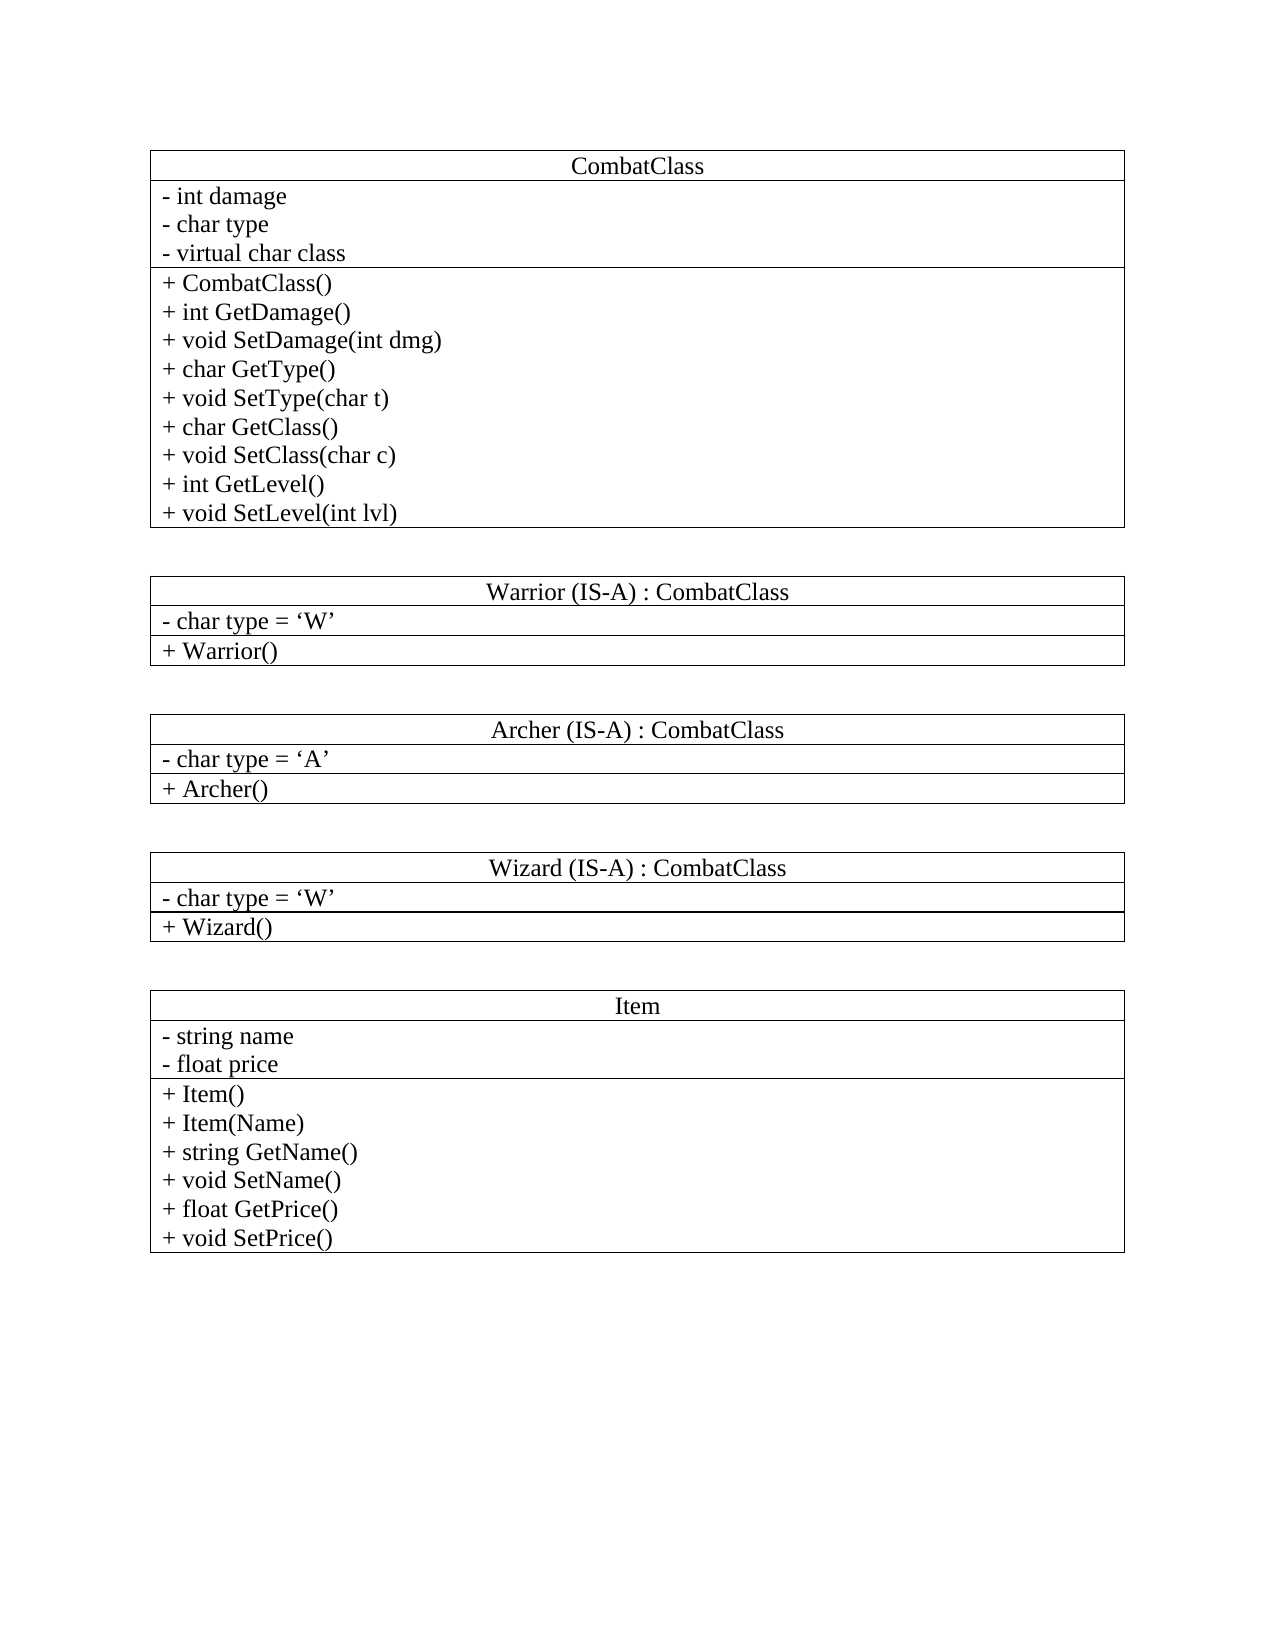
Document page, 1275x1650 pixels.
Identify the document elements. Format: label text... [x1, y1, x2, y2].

table_cell - char type = ‘A’ [151, 745, 1124, 773]
table_header Wizard (IS-A) : CombatClass [151, 853, 1124, 882]
table_cell + Warrior() [151, 636, 1124, 665]
table_header Item [151, 991, 1124, 1020]
table_cell - char type = ‘W’ [151, 606, 1124, 635]
table_cell + Wizard() [151, 913, 1124, 941]
table_cell - int damage - char type - virtual char class [151, 181, 1124, 267]
table_cell + CombatClass() + int GetDamage() + void SetDamage(int dmg) + char GetType() + void SetType(char t) + char GetClass() + void SetClass(char c) + int GetLevel() + void SetLevel(int lvl) [151, 268, 1124, 527]
table_cell - string name - float price [151, 1021, 1124, 1078]
table_header Archer (IS-A) : CombatClass [151, 715, 1124, 743]
table_cell - char type = ‘W’ [151, 883, 1124, 911]
table_header CombatClass [151, 151, 1124, 180]
table_cell + Item() + Item(Name) + string GetName() + void SetName() + float GetPrice() + void SetPrice() [151, 1079, 1124, 1252]
table_cell + Archer() [151, 774, 1124, 803]
table_header Warrior (IS-A) : CombatClass [151, 577, 1124, 605]
